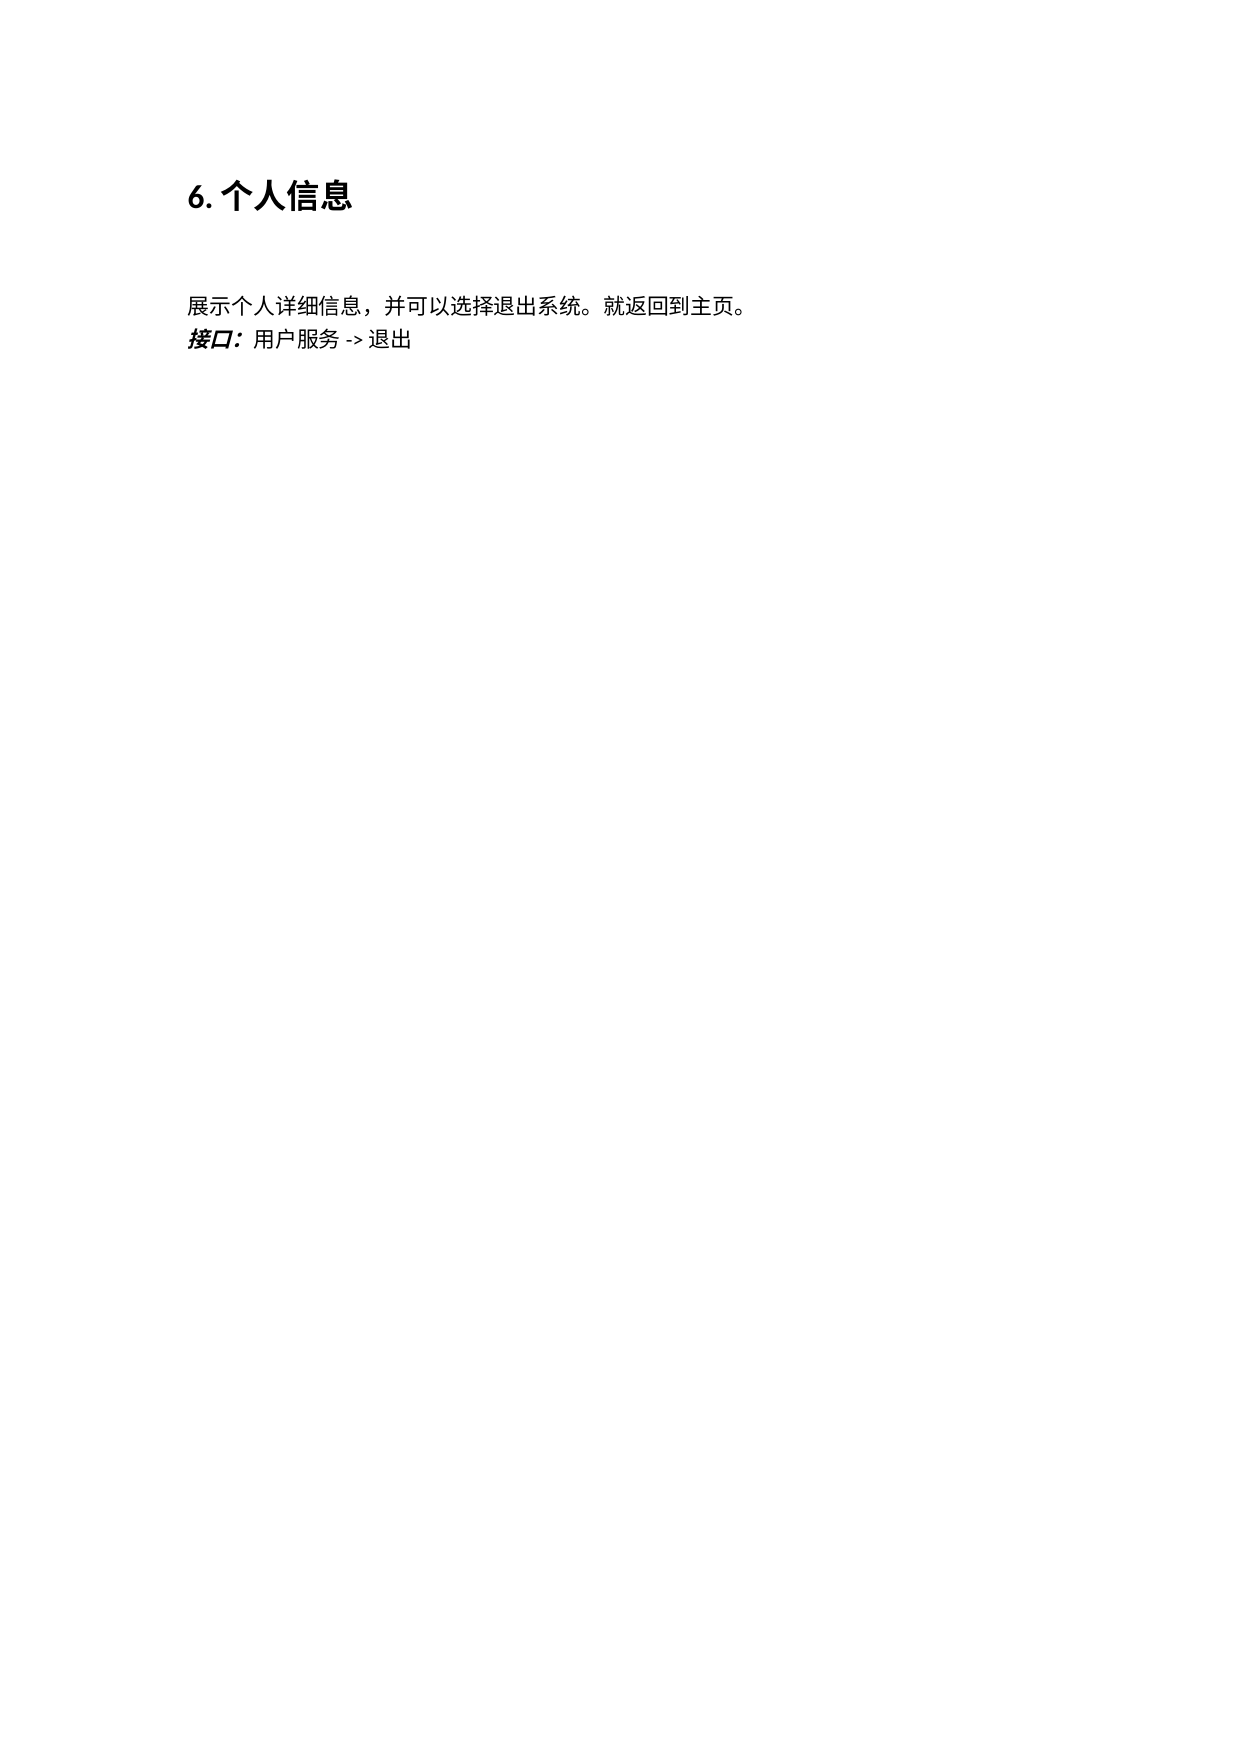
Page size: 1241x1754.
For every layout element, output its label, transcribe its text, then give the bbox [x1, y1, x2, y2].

text 接口：用户服务 -> 退出 [187, 321, 1053, 354]
text 展示个人详细信息，并可以选择退出系统。就返回到主页。 [187, 289, 1053, 321]
subtitle 个人信息 [187, 162, 1053, 227]
